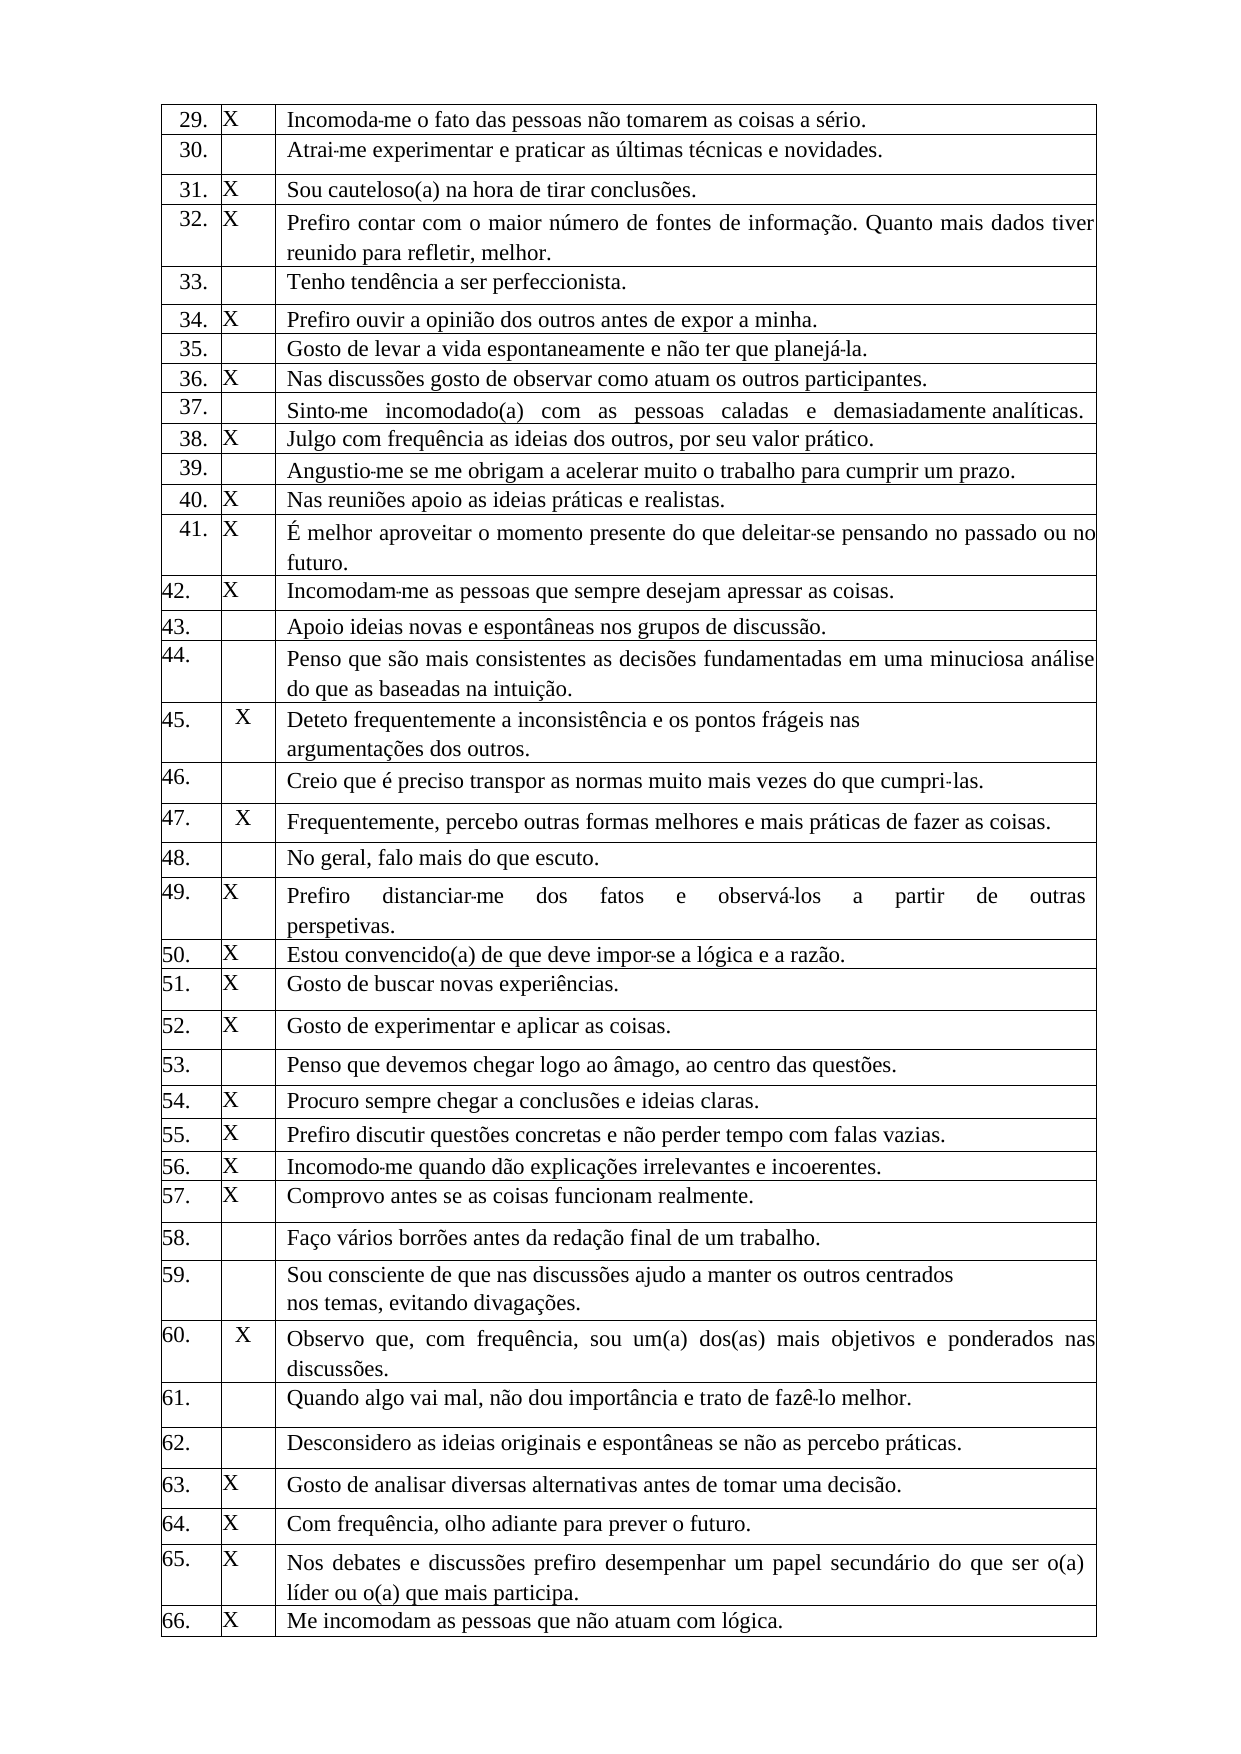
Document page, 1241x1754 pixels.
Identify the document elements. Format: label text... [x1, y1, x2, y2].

table_cell 53. [162, 1050, 221, 1085]
table_cell 33. [162, 267, 221, 304]
table_cell No geral, falo mais do que escuto. [276, 843, 1096, 877]
table_cell 66. [162, 1606, 221, 1636]
table_cell X [222, 1509, 275, 1544]
table_cell X [222, 515, 275, 575]
table_cell X [222, 1469, 275, 1508]
table_cell Desconsidero as ideias originais e espontâneas se não as percebo práticas. [276, 1428, 1096, 1468]
table_cell Me incomodam as pessoas que não atuam com lógica. [276, 1606, 1096, 1636]
table_cell X [222, 1606, 275, 1636]
table_cell Gosto de buscar novas experiências. [276, 969, 1096, 1010]
table_cell [222, 454, 275, 484]
table_cell 30. [162, 135, 221, 174]
table_cell [222, 1050, 275, 1085]
table_cell Atrai-­‐me experimentar e praticar as últimas técnicas e novidades. [276, 135, 1096, 174]
table_cell 65. [162, 1545, 221, 1605]
table_cell Faço vários borrões antes da redação final de um trabalho. [276, 1223, 1096, 1260]
table_cell 58. [162, 1223, 221, 1260]
table_cell Tenho tendência a ser perfeccionista. [276, 267, 1096, 304]
table_cell 46. [162, 763, 221, 803]
table_cell X [222, 485, 275, 513]
table_cell X [222, 175, 275, 204]
table_cell Nas reuniões apoio as ideias práticas e realistas. [276, 485, 1096, 513]
table_cell X [222, 424, 275, 452]
table_cell Sou cauteloso(a) na hora de tirar conclusões. [276, 175, 1096, 204]
table_cell 60. [162, 1321, 221, 1382]
table_cell Penso que devemos chegar logo ao âmago, ao centro das questões. [276, 1050, 1096, 1085]
table_cell X [222, 1181, 275, 1222]
table_cell Creio que é preciso transpor as normas muito mais vezes do que cumpri-­‐ las. [276, 763, 1096, 803]
table_cell 54. [162, 1086, 221, 1118]
table_cell 31. [162, 175, 221, 204]
table_cell Procuro sempre chegar a conclusões e ideias claras. [276, 1086, 1096, 1118]
table_cell 52. [162, 1011, 221, 1049]
table_cell X [222, 969, 275, 1010]
table_cell 51. [162, 969, 221, 1010]
table_cell 64. [162, 1509, 221, 1544]
table_cell 57. [162, 1181, 221, 1222]
table_cell X [222, 205, 275, 266]
table_cell 48. [162, 843, 221, 877]
table_cell 45. [162, 703, 221, 762]
table_cell [222, 334, 275, 362]
table_cell Estou convencido(a) de que deve impor-­‐se a lógica e a razão. [276, 940, 1096, 968]
table_cell X [222, 1119, 275, 1151]
table_cell [222, 1428, 275, 1468]
table_cell Incomodo-­‐me quando dão explicações irrelevantes e incoerentes. [276, 1152, 1096, 1180]
table_cell 38. [162, 424, 221, 452]
table_cell 34. [162, 305, 221, 333]
table_cell Quando algo vai mal, não dou importância e trato de fazê-­‐lo melhor. [276, 1383, 1096, 1427]
table_cell X [222, 1321, 275, 1382]
table_cell [222, 1383, 275, 1427]
table_cell Prefiro ouvir a opinião dos outros antes de expor a minha. [276, 305, 1096, 333]
table_cell 39. [162, 454, 221, 484]
table_cell X [222, 940, 275, 968]
table_cell 55. [162, 1119, 221, 1151]
table_cell 63. [162, 1469, 221, 1508]
table_cell Gosto de levar a vida espontaneamente e não ter que planejá-­‐la. [276, 334, 1096, 362]
table_cell X [222, 1011, 275, 1049]
table_cell Incomodam-­‐me as pessoas que sempre desejam apressar as coisas. [276, 576, 1096, 610]
table_cell X [222, 1152, 275, 1180]
table_cell 62. [162, 1428, 221, 1468]
table_cell Sinto-­‐me incomodado(a) com as pessoas caladas e demasiadamente analíticas. [276, 393, 1096, 423]
table_cell 40. [162, 485, 221, 513]
table_cell É melhor aproveitar o momento presente do que deleitar-­‐se pensando no passado ou no futuro. [276, 515, 1096, 575]
table_cell [222, 611, 275, 640]
table_cell Julgo com frequência as ideias dos outros, por seu valor prático. [276, 424, 1096, 452]
table_cell [222, 267, 275, 304]
table_cell [222, 393, 275, 423]
table_cell X [222, 576, 275, 610]
table_cell [222, 763, 275, 803]
table_cell 41. [162, 515, 221, 575]
table_cell Prefiro discutir questões concretas e não perder tempo com falas vazias. [276, 1119, 1096, 1151]
table_cell Com frequência, olho adiante para prever o futuro. [276, 1509, 1096, 1544]
table_cell Gosto de experimentar e aplicar as coisas. [276, 1011, 1096, 1049]
table_cell Apoio ideias novas e espontâneas nos grupos de discussão. [276, 611, 1096, 640]
table_cell X [222, 703, 275, 762]
table_cell 43. [162, 611, 221, 640]
table_cell 32. [162, 205, 221, 266]
table_cell X [222, 1545, 275, 1605]
table_cell Prefiro distanciar-­‐me dos fatos e observá-­‐los a partir de outras perspetivas. [276, 878, 1096, 938]
table_cell [222, 843, 275, 877]
table_cell X [222, 105, 275, 133]
table_cell Penso que são mais consistentes as decisões fundamentadas em uma minuciosa análise do que as baseadas na intuição. [276, 641, 1096, 702]
table_cell Prefiro contar com o maior número de fontes de informação. Quanto mais dados tiver reunido para refletir, melhor. [276, 205, 1096, 266]
table_cell 47. [162, 804, 221, 842]
table_cell 42. [162, 576, 221, 610]
table_cell 35. [162, 334, 221, 362]
table_cell [222, 641, 275, 702]
table_cell Incomoda-­‐me o fato das pessoas não tomarem as coisas a sério. [276, 105, 1096, 133]
table_cell X [222, 364, 275, 392]
table_cell Gosto de analisar diversas alternativas antes de tomar uma decisão. [276, 1469, 1096, 1508]
table_cell 56. [162, 1152, 221, 1180]
table_cell Angustio-­‐me se me obrigam a acelerar muito o trabalho para cumprir um prazo. [276, 454, 1096, 484]
table_cell Deteto frequentemente a inconsistência e os pontos frágeis nas argumentações dos outros. [276, 703, 1096, 762]
table_cell 44. [162, 641, 221, 702]
table_cell X [222, 804, 275, 842]
table_cell X [222, 878, 275, 938]
table_cell Frequentemente, percebo outras formas melhores e mais práticas de fazer as coisas. [276, 804, 1096, 842]
table_cell 59. [162, 1261, 221, 1320]
table_cell Nas discussões gosto de observar como atuam os outros participantes. [276, 364, 1096, 392]
table_cell 50. [162, 940, 221, 968]
table_cell Observo que, com frequência, sou um(a) dos(as) mais objetivos e ponderados nas discussões. [276, 1321, 1096, 1382]
table_cell 36. [162, 364, 221, 392]
table_cell Sou consciente de que nas discussões ajudo a manter os outros centrados nos temas, evitando divagações. [276, 1261, 1096, 1320]
table_cell [222, 1261, 275, 1320]
table_cell 49. [162, 878, 221, 938]
table_cell [222, 1223, 275, 1260]
table_cell 37. [162, 393, 221, 423]
table_cell 29. [162, 105, 221, 133]
table_cell X [222, 1086, 275, 1118]
table_cell 61. [162, 1383, 221, 1427]
table_cell Comprovo antes se as coisas funcionam realmente. [276, 1181, 1096, 1222]
table_cell [222, 135, 275, 174]
table_cell X [222, 305, 275, 333]
table_cell Nos debates e discussões prefiro desempenhar um papel secundário do que ser o(a) líder ou o(a) que mais participa. [276, 1545, 1096, 1605]
